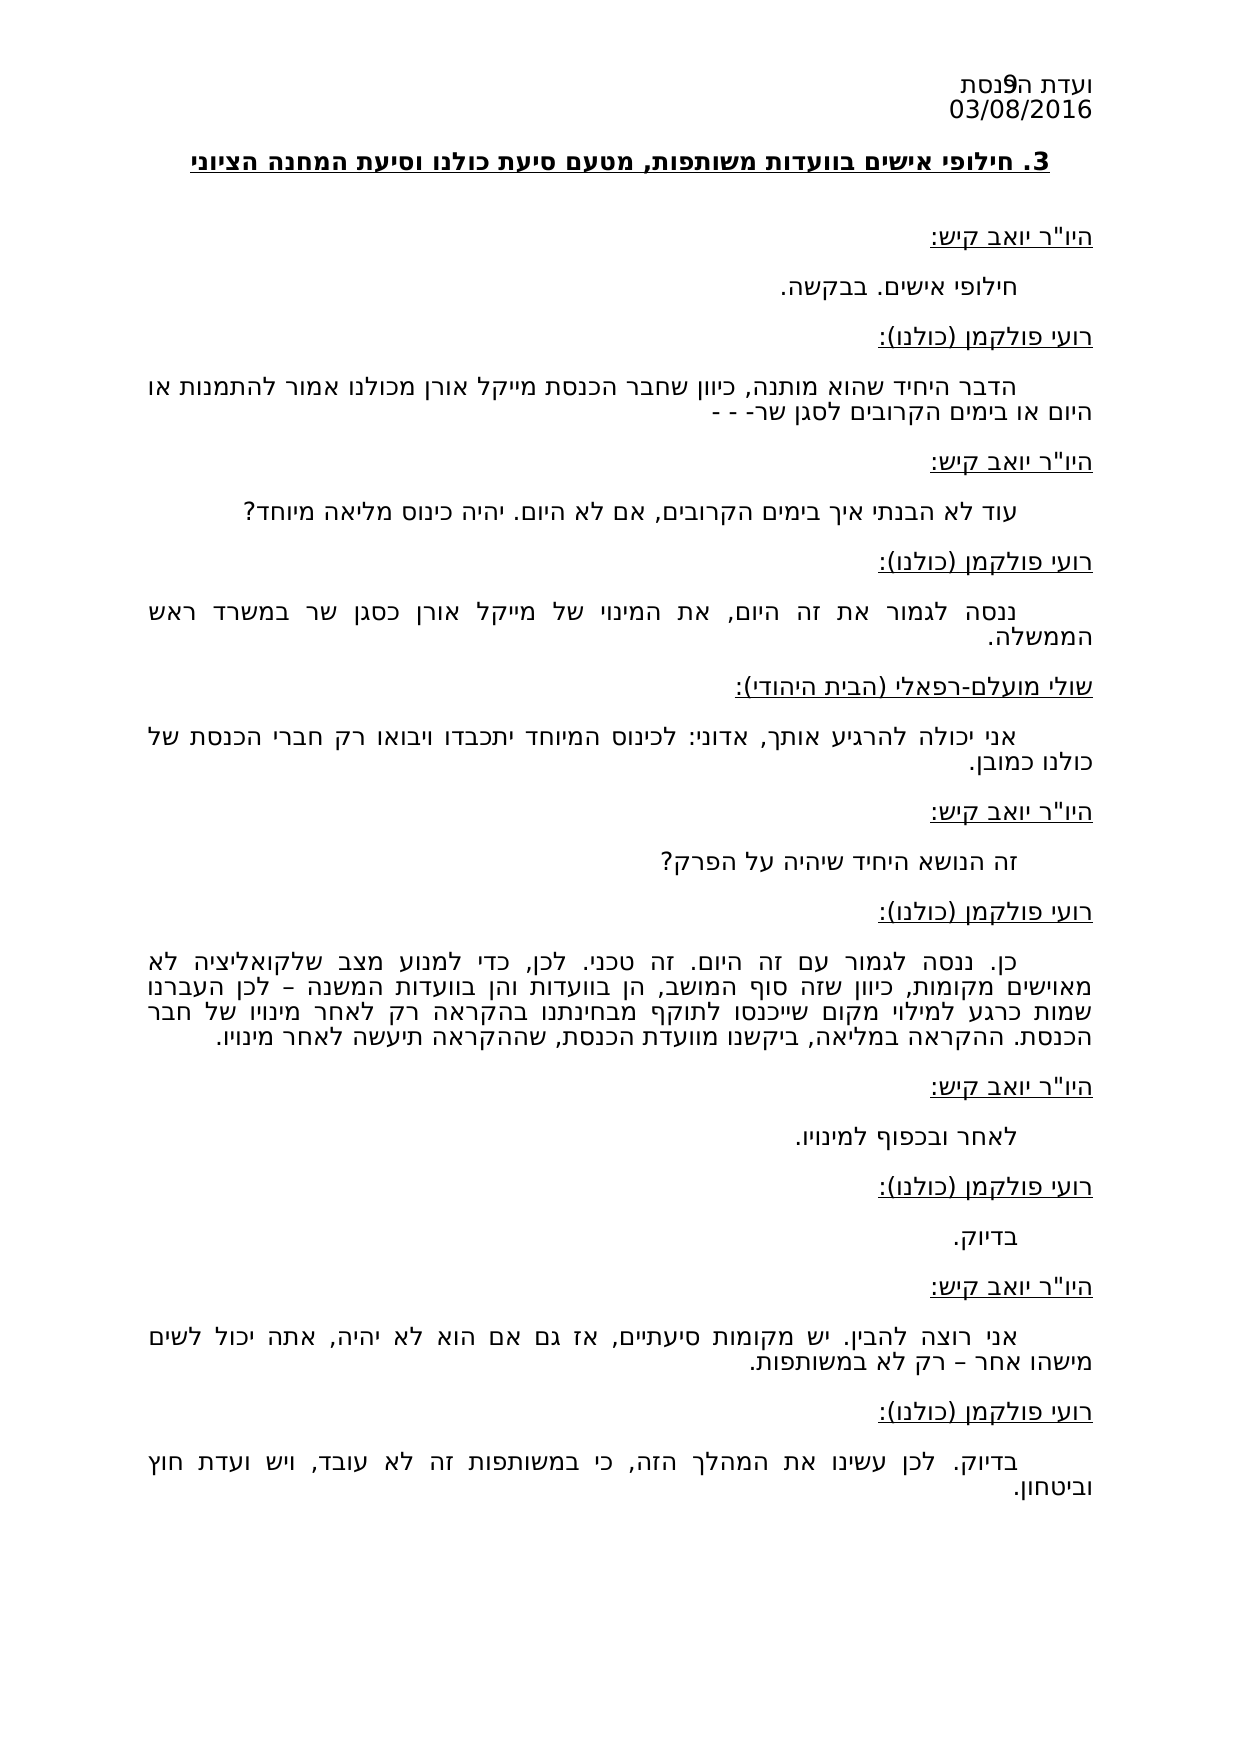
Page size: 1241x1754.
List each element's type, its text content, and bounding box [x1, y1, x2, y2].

text רועי פולקמן (כולנו): [147, 550, 1093, 575]
text בדיוק. לכן עשינו את המהלך הזה, כי במשותפות זה לא עובד, ויש ועדת חוץ וביטחון. [147, 1450, 1093, 1500]
text חילופי אישים. בבקשה. [147, 275, 1093, 300]
text היו"ר יואב קיש: [147, 1075, 1093, 1100]
text עוד לא הבנתי איך בימים הקרובים, אם לא היום. יהיה כינוס מליאה מיוחד? [147, 500, 1093, 525]
text ננסה לגמור את זה היום, את המינוי של מייקל אורן כסגן שר במשרד ראש הממשלה. [147, 600, 1093, 650]
text היו"ר יואב קיש: [147, 1275, 1093, 1300]
text רועי פולקמן (כולנו): [147, 1400, 1093, 1425]
text אני רוצה להבין. יש מקומות סיעתיים, אז גם אם הוא לא יהיה, אתה יכול לשים מישהו אחר – רק לא במשותפות. [147, 1325, 1093, 1375]
text היו"ר יואב קיש: [147, 450, 1093, 475]
text בדיוק. [147, 1225, 1093, 1250]
text לאחר ובכפוף למינויו. [147, 1125, 1093, 1150]
text רועי פולקמן (כולנו): [147, 1175, 1093, 1200]
text 3. חילופי אישים בוועדות משותפות, מטעם סיעת כולנו וסיעת המחנה הציוני [147, 150, 1093, 175]
text רועי פולקמן (כולנו): [147, 900, 1093, 925]
text היו"ר יואב קיש: [147, 800, 1093, 825]
text היו"ר יואב קיש: [147, 225, 1093, 250]
text אני יכולה להרגיע אותך, אדוני: לכינוס המיוחד יתכבדו ויבואו רק חברי הכנסת של כולנו כמובן. [147, 725, 1093, 775]
text זה הנושא היחיד שיהיה על הפרק? [147, 850, 1093, 875]
text הדבר היחיד שהוא מותנה, כיוון שחבר הכנסת מייקל אורן מכולנו אמור להתמנות או היום או בימים הקרובים לסגן שר- - - [147, 375, 1093, 425]
text רועי פולקמן (כולנו): [147, 325, 1093, 350]
text כן. ננסה לגמור עם זה היום. זה טכני. לכן, כדי למנוע מצב שלקואליציה לא מאוישים מקומות, כיוון שזה סוף המושב, הן בוועדות והן בוועדות המשנה – לכן העברנו שמות כרגע למילוי מקום שייכנסו לתוקף מבחינתנו בהקראה רק לאחר מינויו של חבר הכנסת. ההקראה במליאה, ביקשנו מוועדת הכנסת, שההקראה תיעשה לאחר מינויו. [147, 950, 1093, 1050]
text שולי מועלם-רפאלי (הבית היהודי): [147, 675, 1093, 700]
